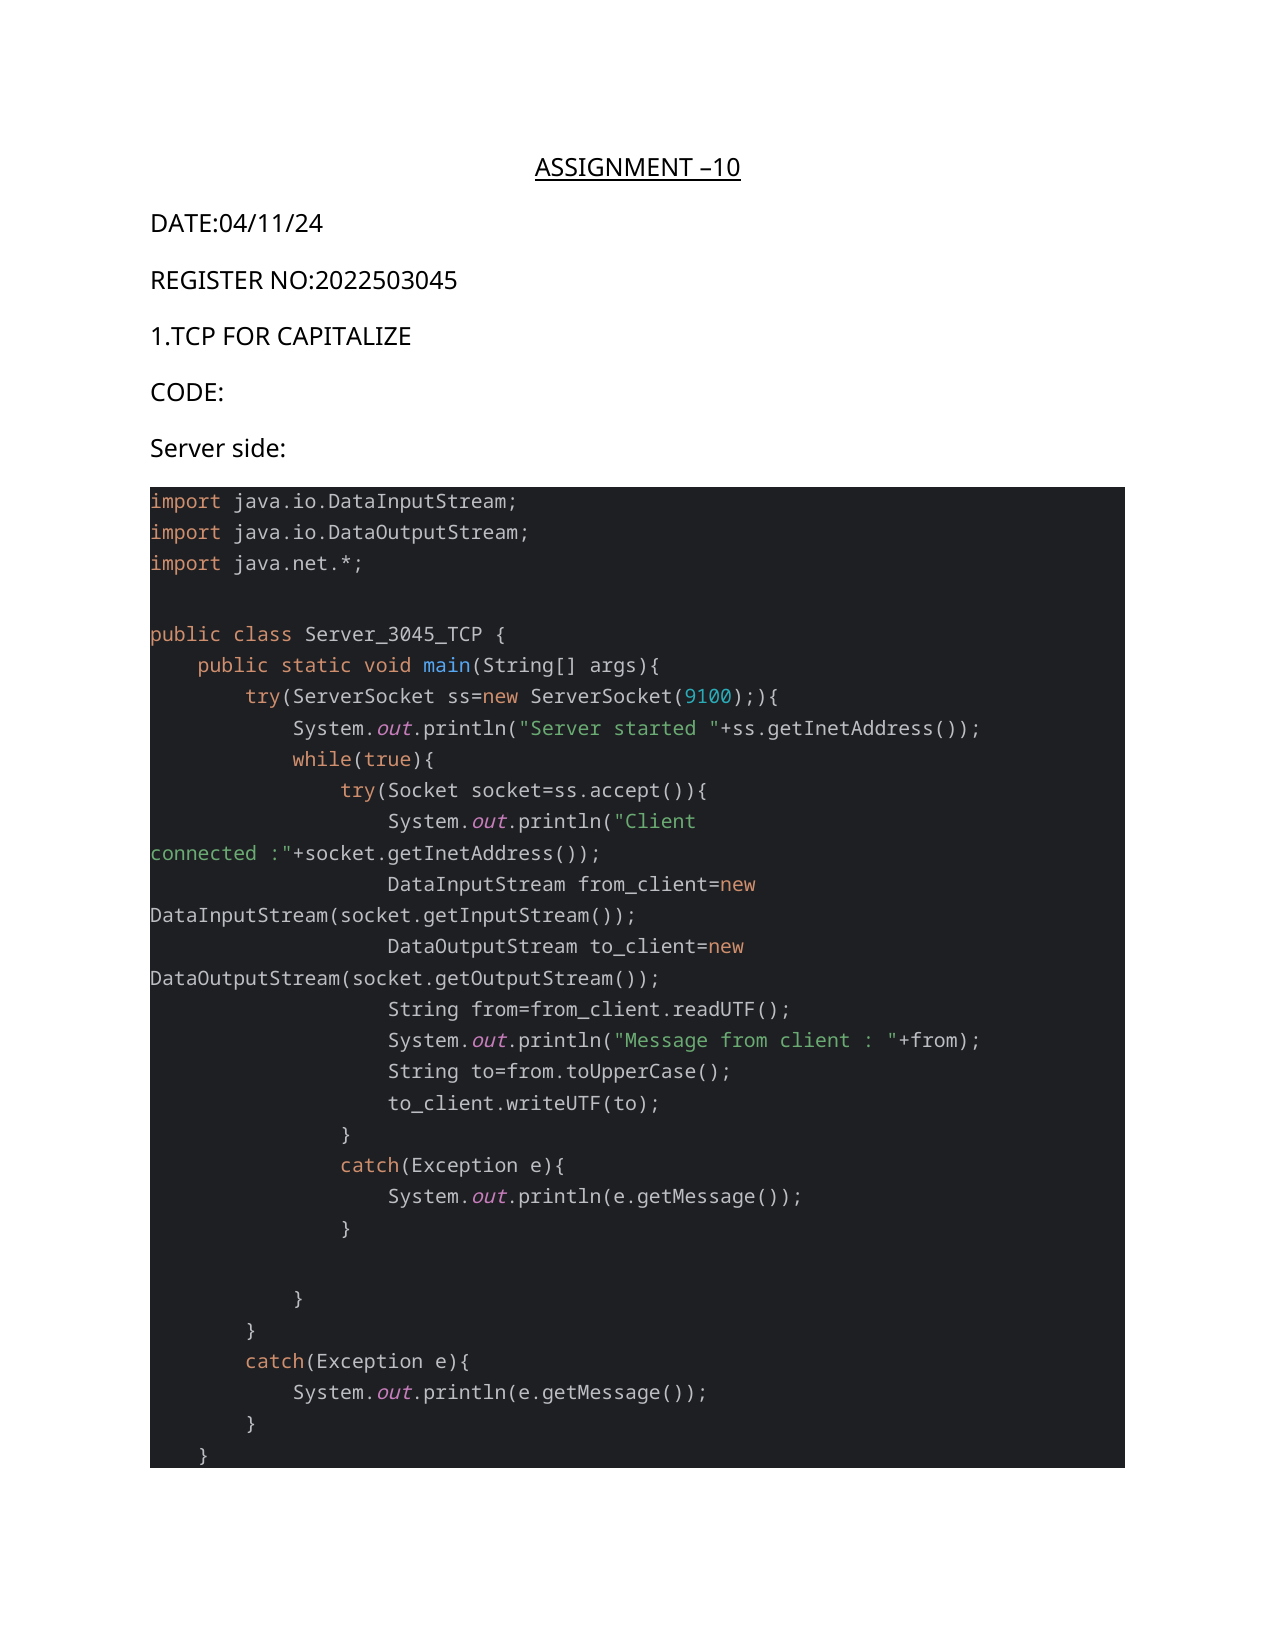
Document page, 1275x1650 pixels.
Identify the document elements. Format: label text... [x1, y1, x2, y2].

text REGISTER NO:2022503045 [150, 262, 1125, 296]
text ASSIGNMENT –10 [150, 150, 1125, 184]
text Server side: [150, 431, 1125, 465]
text 1.TCP FOR CAPITALIZE [150, 318, 1125, 352]
text CODE: [150, 374, 1125, 409]
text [150, 487, 1125, 1468]
text DATE:04/11/24 [150, 206, 1125, 240]
